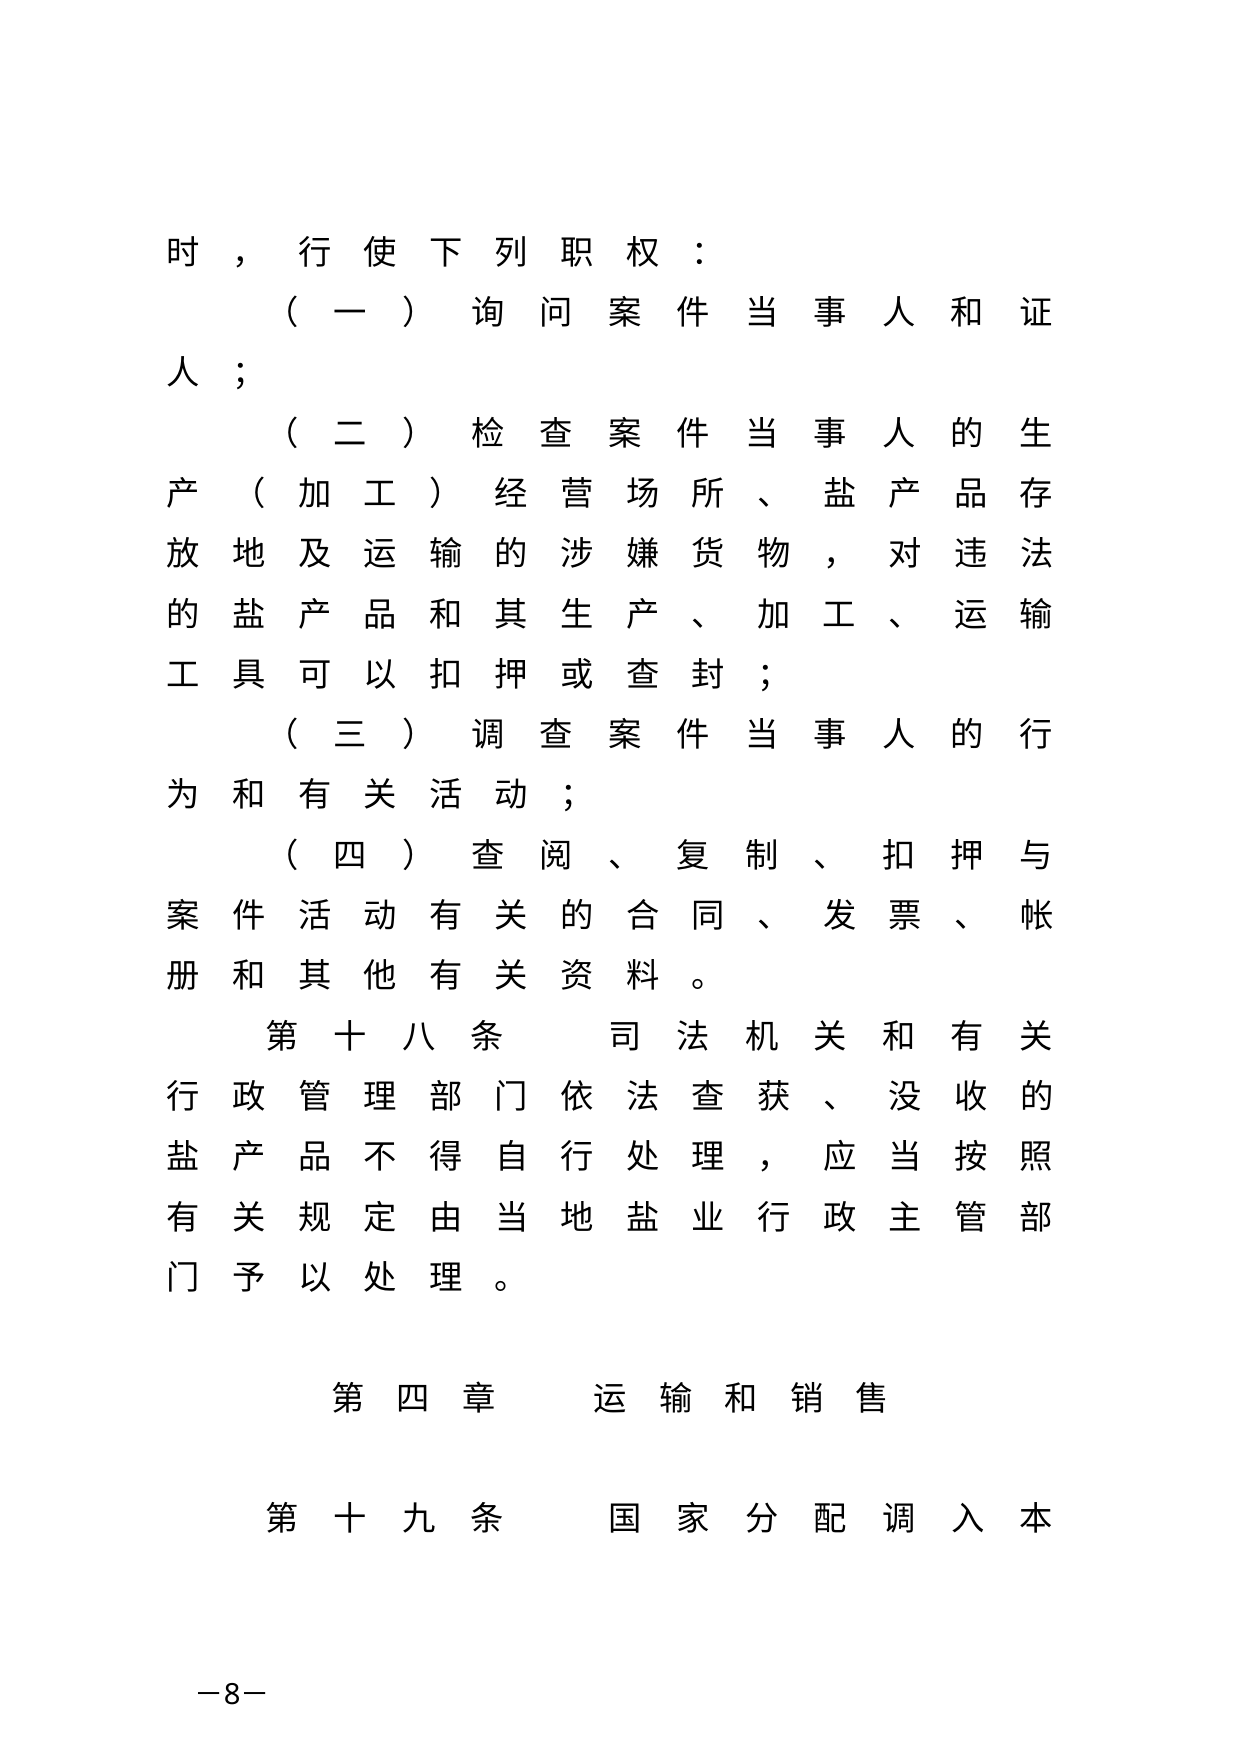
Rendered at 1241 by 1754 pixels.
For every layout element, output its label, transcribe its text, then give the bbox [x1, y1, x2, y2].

text （四）查阅、复制、扣押与案件活动有关的合同、发票、帐册和其他有关资料。 [167, 822, 1085, 1003]
text （一）询问案件当事人和证人； [167, 280, 1085, 400]
text 第十八条 司法机关和有关行政管理部门依法查获、没收的盐产品不得自行处理，应当按照有关规定由当地盐业行政主管部门予以处理。 [167, 1003, 1085, 1305]
text （二）检查案件当事人的生产（加工）经营场所、盐产品存放地及运输的涉嫌货物，对违法的盐产品和其生产、加工、运输工具可以扣押或查封； [167, 400, 1085, 702]
text （三）调查案件当事人的行为和有关活动； [167, 702, 1085, 822]
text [167, 1486, 1085, 1546]
text 第四章 运输和销售 [167, 1365, 1085, 1426]
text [167, 219, 1085, 280]
